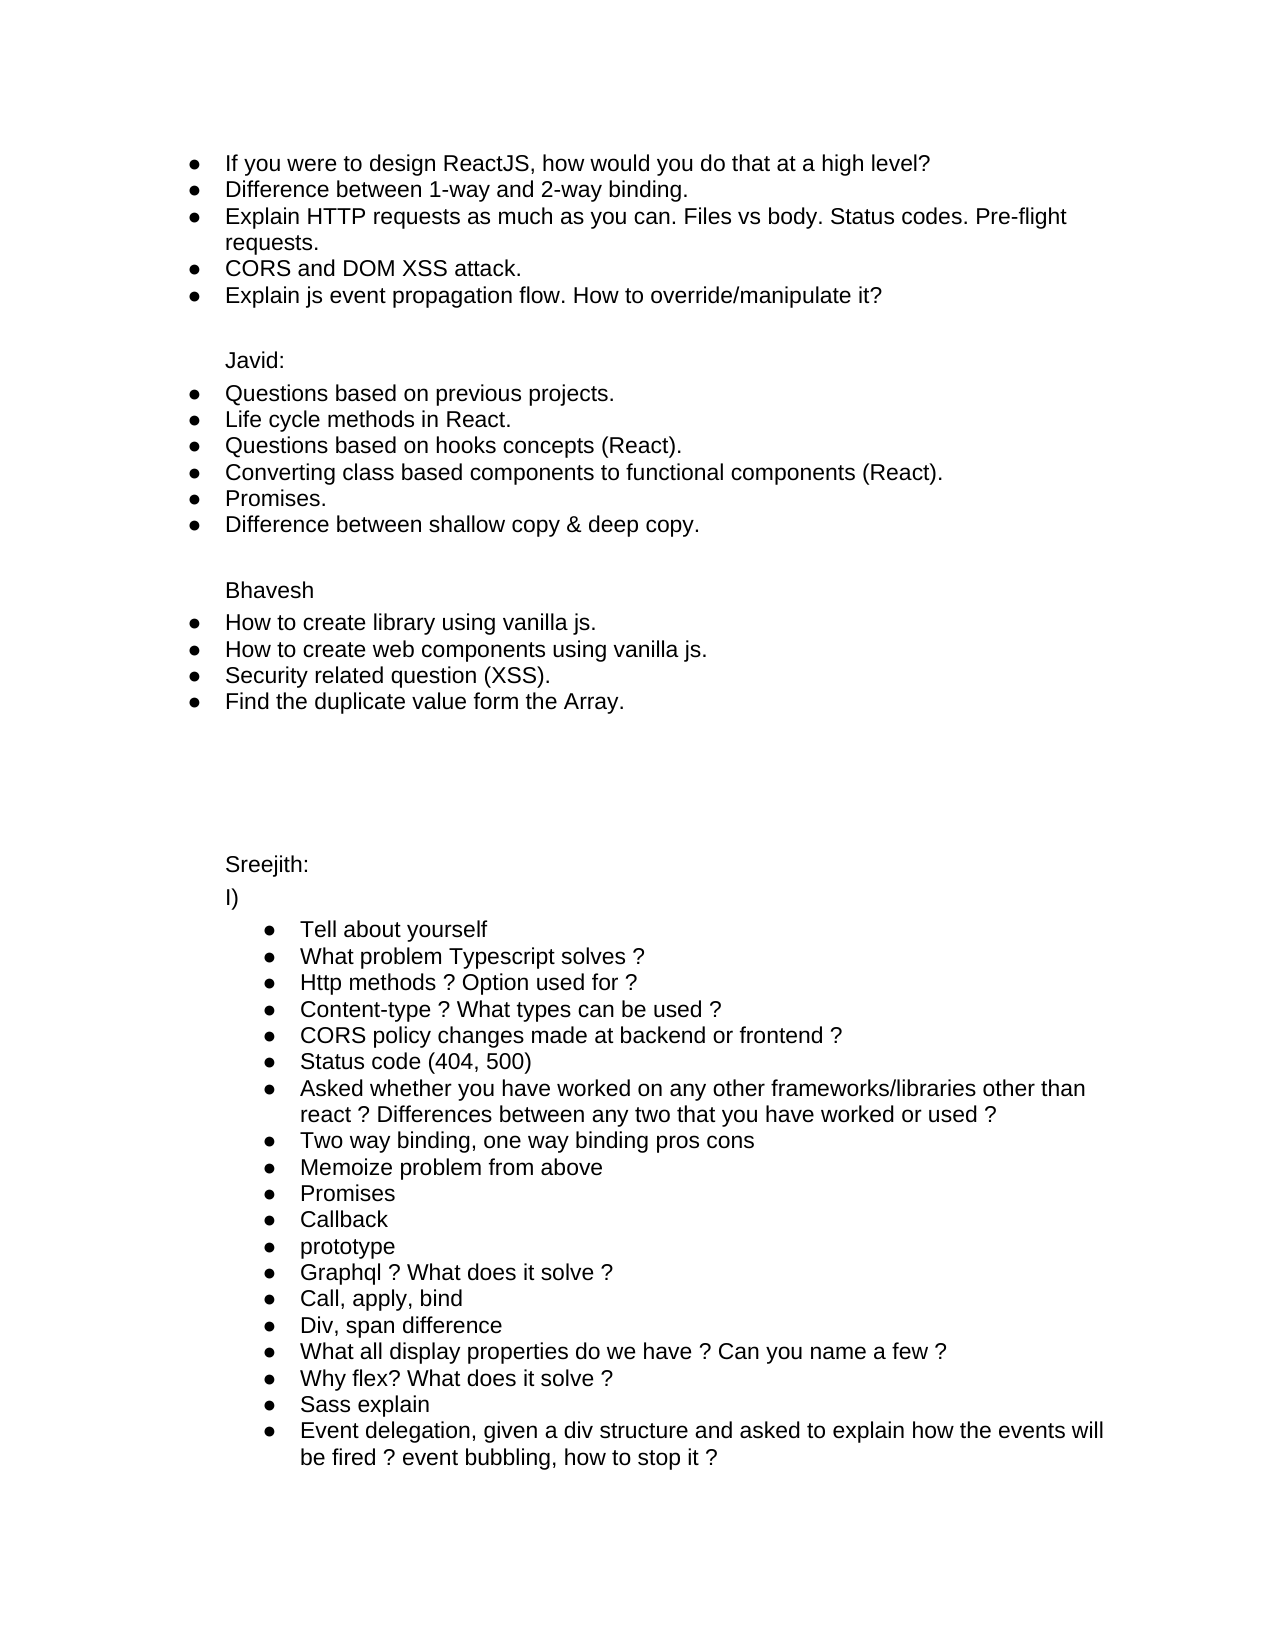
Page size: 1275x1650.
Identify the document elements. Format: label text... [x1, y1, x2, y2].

list Asked whether you have worked on any other frameworks/libraries other than react ? Differences between any two that you have worked or used ? [262, 1074, 1125, 1127]
list Questions based on hooks concepts (React). [187, 432, 1125, 459]
list Memoize problem from above [262, 1154, 1125, 1180]
list How to create web components using vanilla js. [187, 636, 1125, 662]
list Promises [262, 1180, 1125, 1206]
list Questions based on previous projects. [187, 379, 1125, 406]
list What all display properties do we have ? Can you name a few ? [262, 1338, 1125, 1364]
list Difference between shallow copy & deep copy. [187, 511, 1125, 538]
list Difference between 1-way and 2-way binding. [187, 176, 1125, 203]
list prototype [262, 1233, 1125, 1259]
list Two way binding, one way binding pros cons [262, 1127, 1125, 1154]
list Life cycle methods in React. [187, 406, 1125, 432]
text Sreejith: [150, 851, 1125, 878]
list Converting class based components to functional components (React). [187, 459, 1125, 485]
list How to create library using vanilla js. [187, 609, 1125, 636]
list Explain HTTP requests as much as you can. Files vs body. Status codes. Pre-flight requests. [187, 203, 1125, 255]
list Explain js event propagation flow. How to override/manipulate it? [187, 282, 1125, 308]
list Why flex? What does it solve ? [262, 1364, 1125, 1391]
list What problem Typescript solves ? [262, 943, 1125, 969]
list Promises. [187, 485, 1125, 511]
list Find the duplicate value form the Array. [187, 688, 1125, 714]
text I) [150, 884, 1125, 910]
list Div, span difference [262, 1312, 1125, 1338]
list If you were to design ReactJS, how would you do that at a high level? [187, 150, 1125, 176]
list Http methods ? Option used for ? [262, 969, 1125, 996]
text Bhavesh [150, 577, 1125, 603]
text Javid: [225, 347, 1125, 373]
list Status code (404, 500) [262, 1048, 1125, 1074]
list Event delegation, given a div structure and asked to explain how the events will be fired ? event bubbling, how to stop it ? [262, 1417, 1125, 1470]
list Sass explain [262, 1391, 1125, 1417]
list Security related question (XSS). [187, 662, 1125, 688]
list Call, apply, bind [262, 1285, 1125, 1312]
list Tell about yourself [262, 916, 1125, 943]
list Content-type ? What types can be used ? [262, 996, 1125, 1022]
list Callback [262, 1206, 1125, 1233]
list Graphql ? What does it solve ? [262, 1259, 1125, 1285]
list CORS and DOM XSS attack. [187, 255, 1125, 282]
list CORS policy changes made at backend or frontend ? [262, 1022, 1125, 1048]
